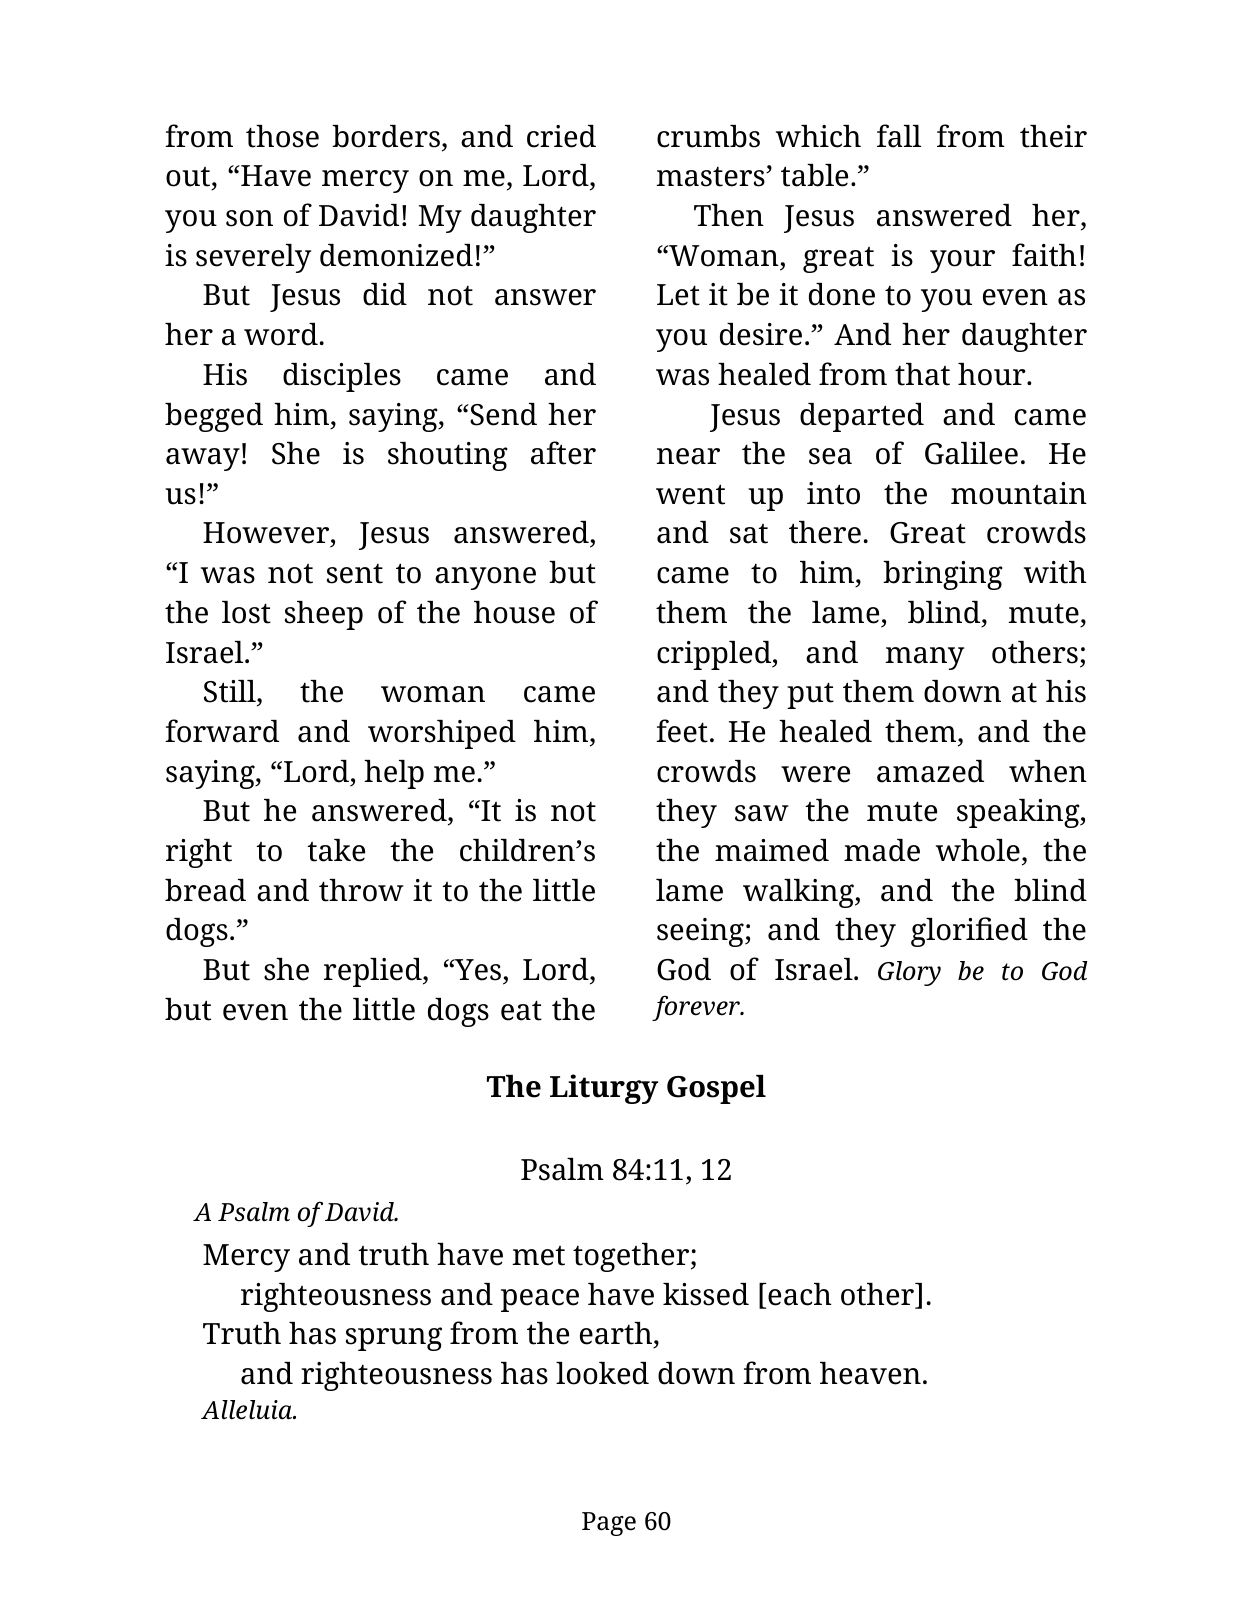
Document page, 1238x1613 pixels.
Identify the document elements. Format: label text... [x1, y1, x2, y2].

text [165, 116, 597, 275]
text Still, the woman came forward and worshiped him, saying, “Lord, help me.” [165, 672, 597, 791]
text But she replied, “Yes, Lord, but even the little dogs eat the crumbs which fall from their masters’ table.” [165, 949, 597, 1029]
text However, Jesus answered, “I was not sent to anyone but the lost sheep of the house of Israel.” [165, 513, 597, 672]
text Truth has sprung from the earth, [165, 1313, 1087, 1353]
text A Psalm of David. [165, 1195, 1087, 1229]
text But Jesus did not answer her a word. [165, 275, 597, 354]
text and righteousness has looked down from heaven. [165, 1353, 1087, 1393]
text righteousness and peace have kissed [each other]. [165, 1274, 1087, 1313]
text Alleluia. [165, 1393, 1087, 1427]
subtitle Psalm 84:11, 12 [165, 1149, 1087, 1189]
text His disciples came and begged him, saying, “Send her away! She is shouting after us!” [165, 354, 597, 513]
text Then Jesus answered her, “Woman, great is your faith! Let it be it done to you even as you desire.” And her daughter was healed from that hour. [656, 195, 1087, 394]
text Mercy and truth have met together; [165, 1234, 1087, 1274]
text Jesus departed and came near the sea of Galilee. He went up into the mountain and sat there. Great crowds came to him, bringing with them the lame, blind, mute, crippled, and many others; and they put them down at his feet. He healed them, and the crowds were amazed when they saw the mute speaking, the maimed made whole, the lame walking, and the blind seeing; and they glorified the God of Israel. Glory be to God forever. [656, 394, 1087, 1023]
subtitle The Liturgy Gospel [165, 1066, 1087, 1106]
text But he answered, “It is not right to take the children’s bread and throw it to the little dogs.” [165, 791, 597, 949]
text But she replied, “Yes, Lord, but even the little dogs eat the crumbs which fall from their masters’ table.” [656, 116, 1087, 195]
